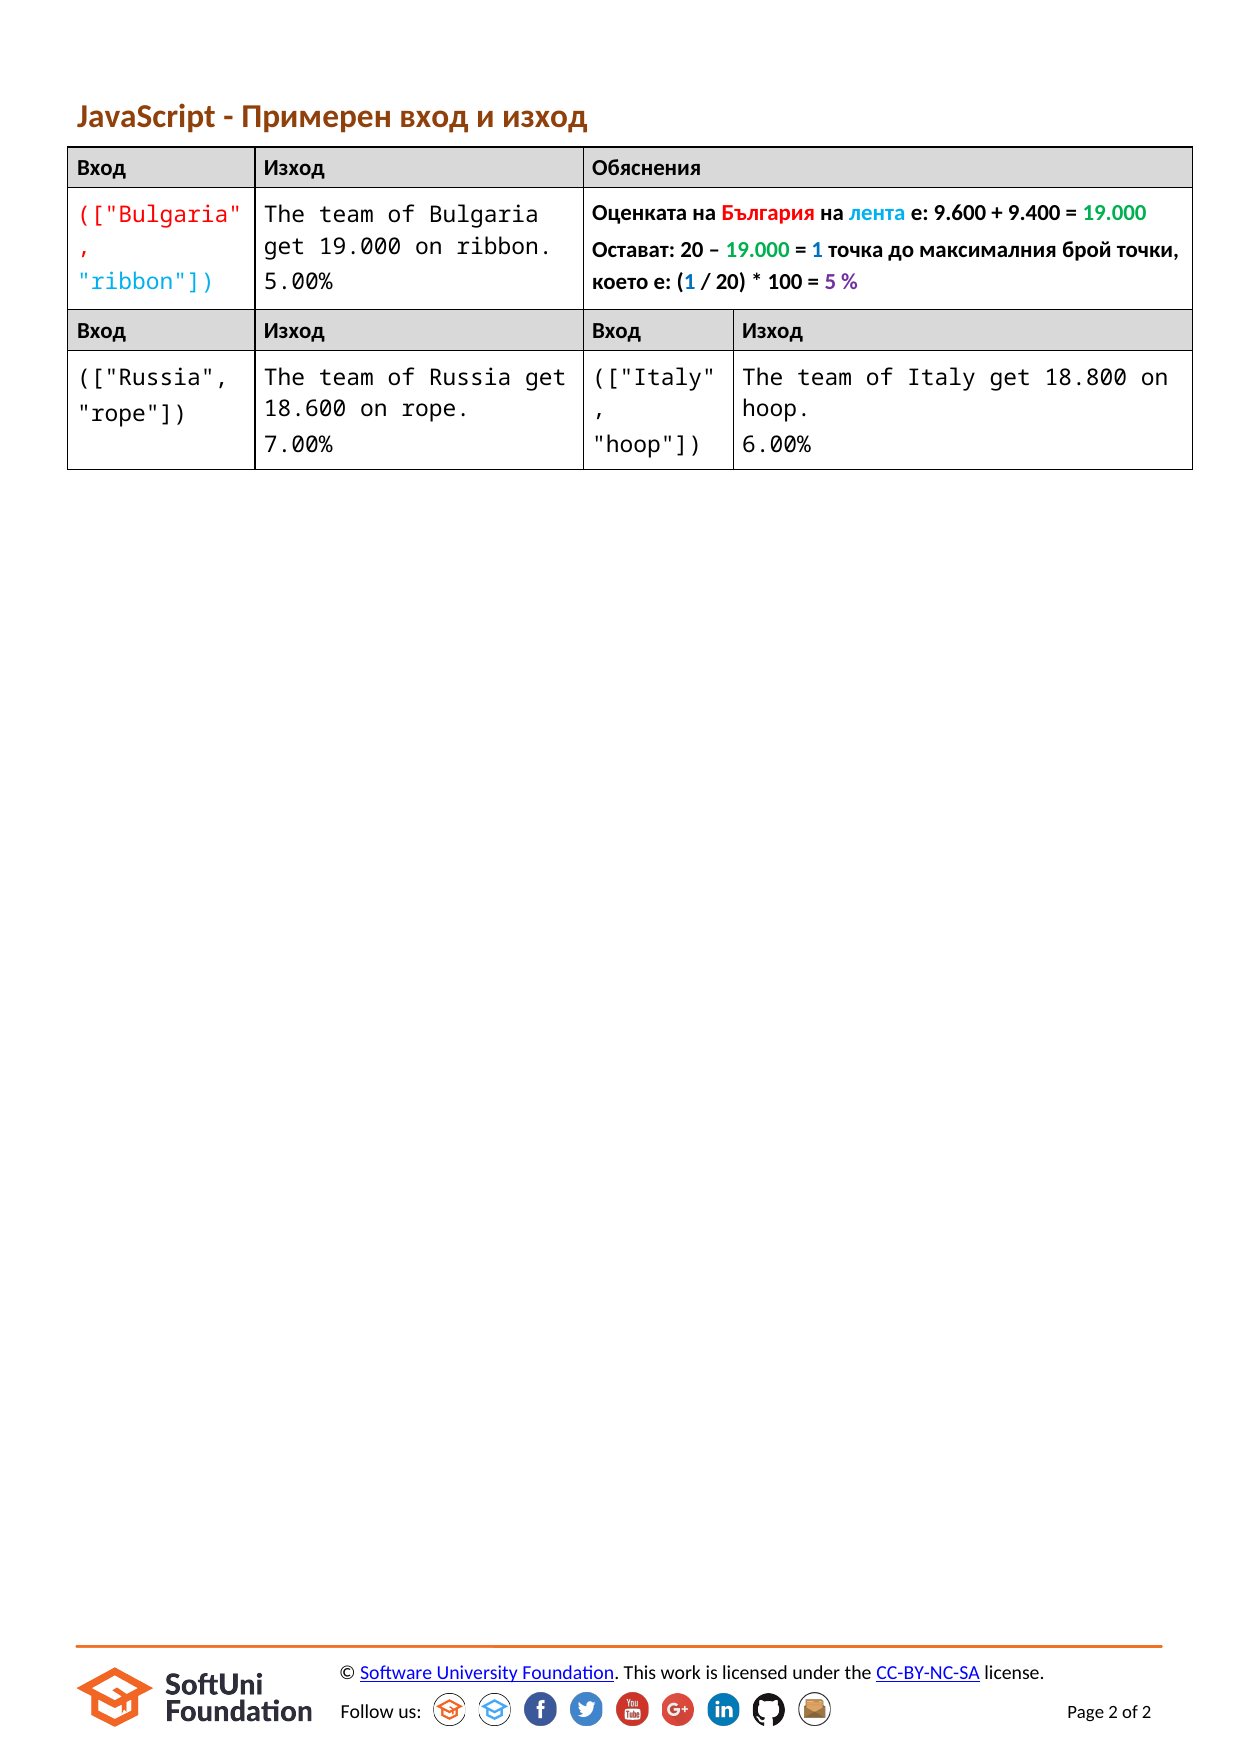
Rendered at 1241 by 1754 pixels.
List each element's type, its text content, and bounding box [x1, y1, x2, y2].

picture [707, 1693, 717, 1703]
table_header Обяснения [584, 148, 1192, 187]
picture [707, 1716, 717, 1726]
picture [433, 1693, 466, 1726]
picture [570, 1692, 603, 1726]
picture [616, 1692, 649, 1726]
table_cell Оценката на България на лента е: 9.600 + 9.400 = 19.000 Остават: 20 – 19.000 = 1 точка до максималния брой точки, което е: (1 / 20) * 100 = 5 % [584, 188, 1192, 309]
picture [76, 1667, 312, 1727]
picture [478, 1693, 511, 1726]
table_header Изход [256, 148, 583, 187]
table_cell Вход [68, 310, 254, 350]
picture [524, 1692, 557, 1726]
table_cell (["Russia", "rope"]) [68, 351, 254, 469]
table_cell The team of Italy get 18.800 on hoop. 6.00% [734, 351, 1192, 469]
picture [662, 1693, 694, 1726]
table_header Вход [68, 148, 254, 187]
table_cell Изход [256, 310, 583, 350]
table_cell (["Italy", "hoop"]) [584, 351, 733, 469]
table_cell Вход [584, 310, 733, 350]
table_cell The team of Russia get 18.600 on rope. 7.00% [256, 351, 583, 469]
picture [722, 1706, 732, 1717]
subtitle JavaScript - Примерен вход и изход [77, 95, 1163, 136]
picture [798, 1692, 831, 1726]
table_cell Изход [734, 310, 1192, 350]
table_cell (["Bulgaria", "ribbon"]) [68, 188, 254, 309]
picture [730, 1693, 740, 1703]
table_cell The team of Bulgaria get 19.000 on ribbon. 5.00% [256, 188, 583, 309]
picture [752, 1693, 785, 1726]
picture [730, 1716, 740, 1726]
